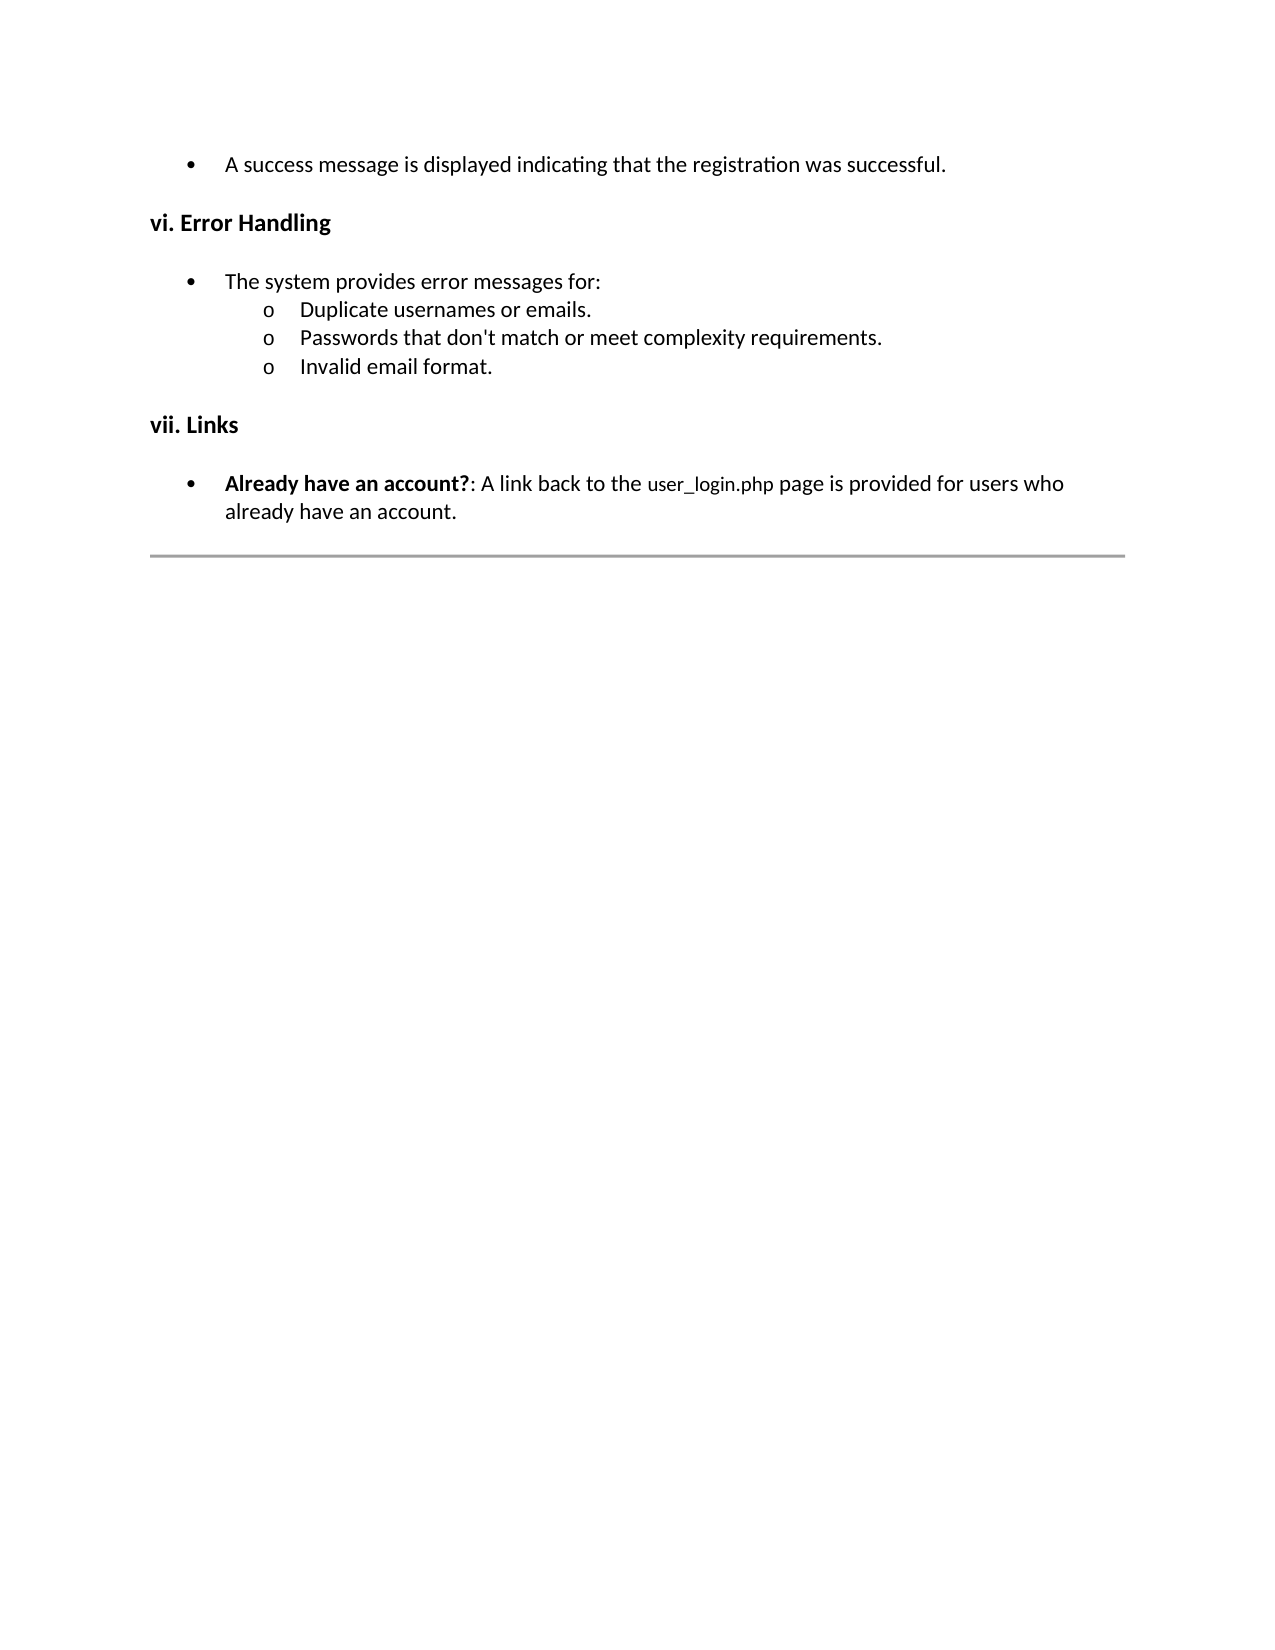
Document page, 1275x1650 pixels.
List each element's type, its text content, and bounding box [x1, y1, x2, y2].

list Passwords that don't match or meet complexity requirements. [262, 323, 1125, 352]
text vi. Error Handling [150, 207, 1125, 238]
list A success message is displayed indicating that the registration was successful. [187, 150, 1125, 178]
list Already have an account?: A link back to the user_login.php page is provided for users who already have an account. [187, 469, 1125, 525]
list Duplicate usernames or emails. [262, 295, 1125, 323]
list The system provides error messages for: [187, 267, 1125, 295]
text vii. Links [150, 410, 1125, 440]
list Invalid email format. [262, 352, 1125, 381]
